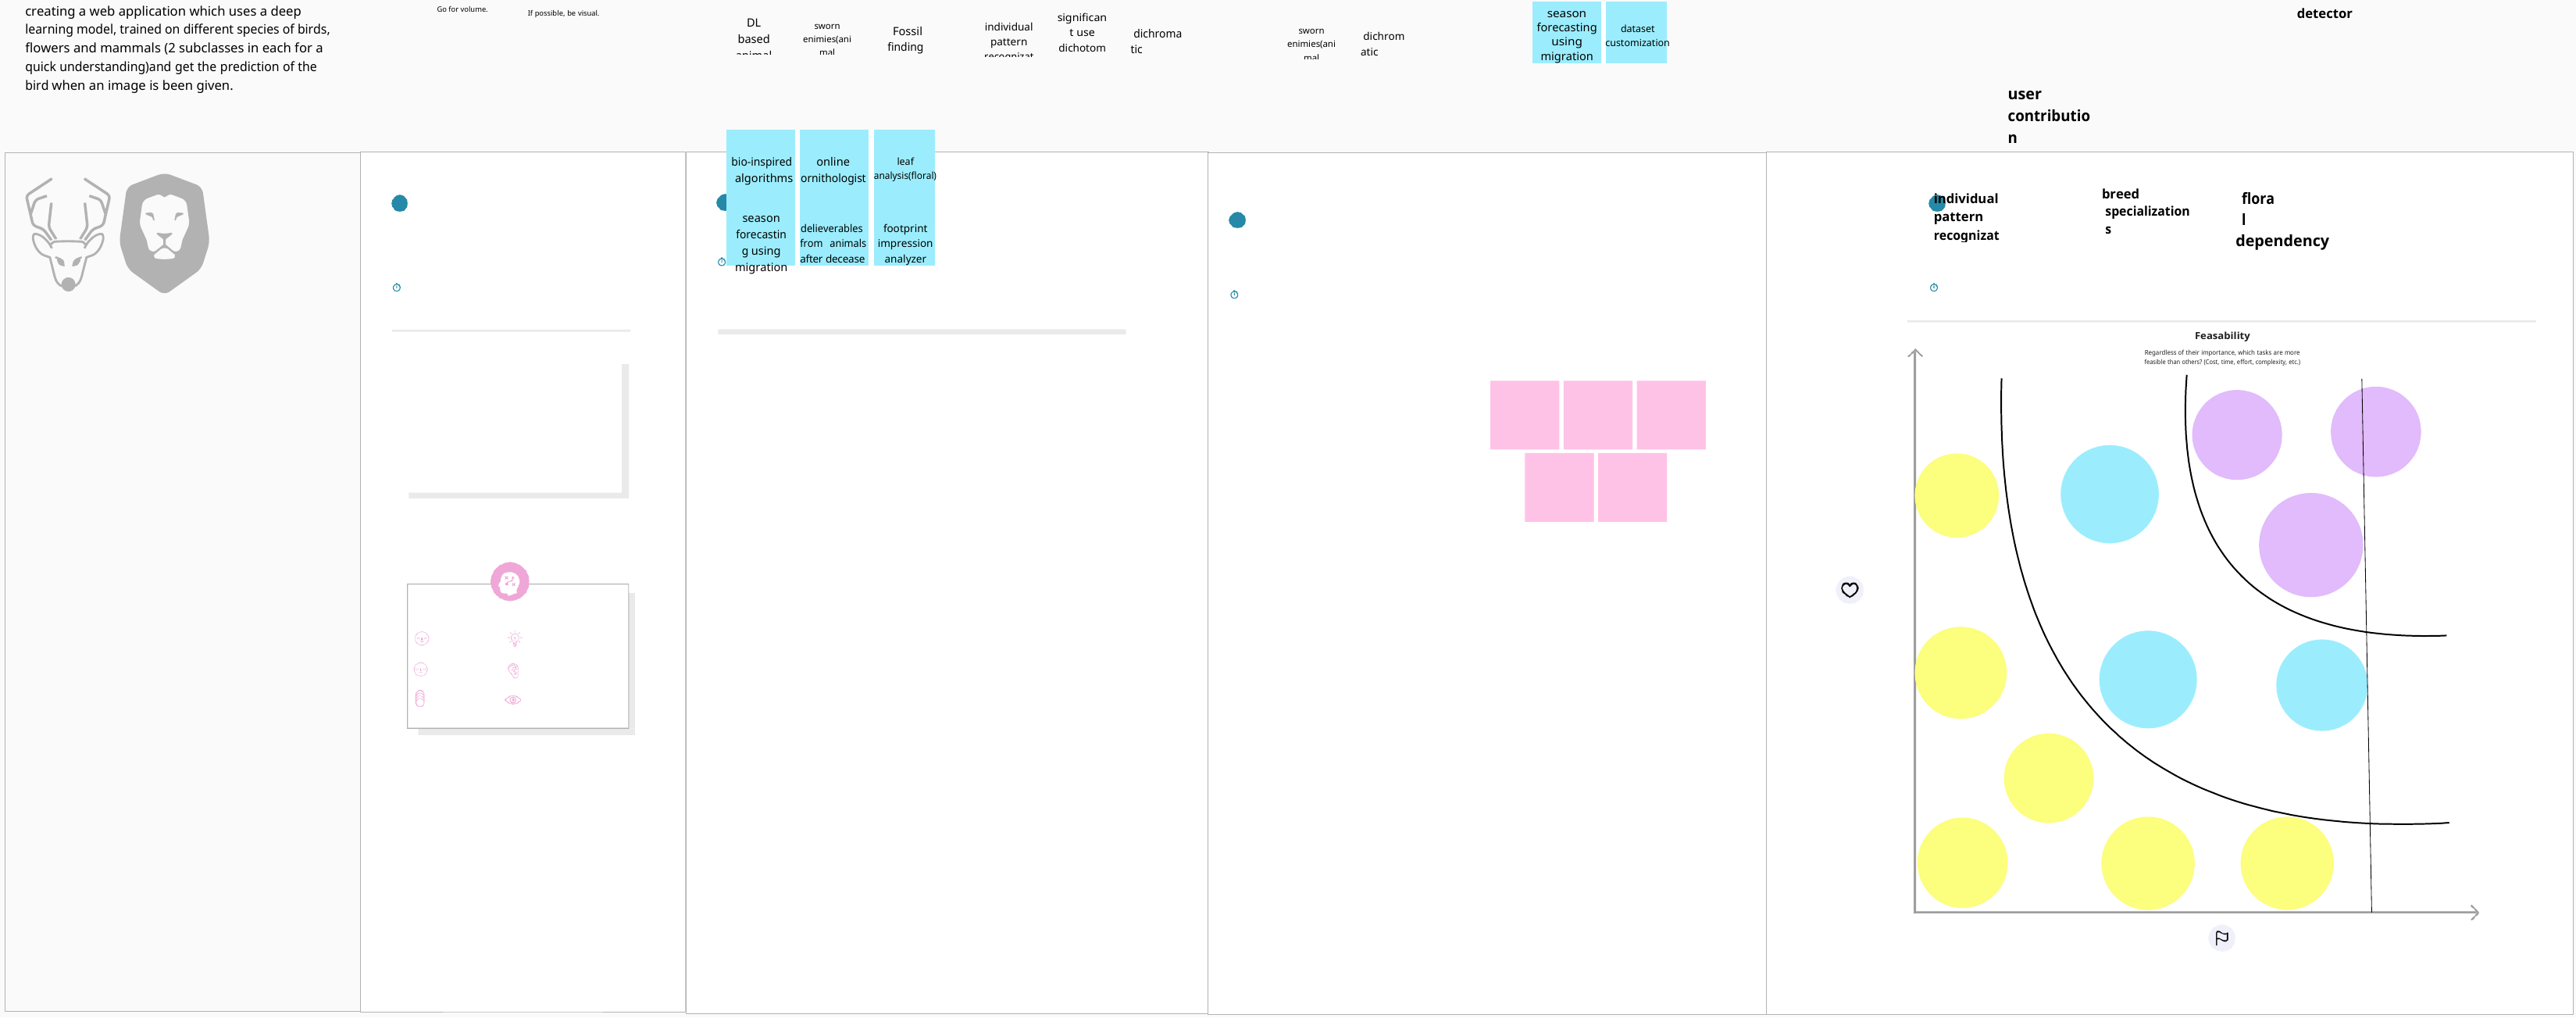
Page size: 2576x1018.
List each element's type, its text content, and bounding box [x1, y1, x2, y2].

picture [72, 256, 82, 266]
picture [1907, 348, 1923, 357]
picture [1229, 212, 1246, 228]
text Feasability [2143, 329, 2301, 342]
picture [2208, 924, 2235, 952]
picture [2471, 905, 2479, 920]
picture [1836, 576, 1864, 604]
text breed specializations [2102, 184, 2195, 238]
subtitle user contribution [2007, 83, 2095, 148]
picture [407, 562, 635, 735]
picture [391, 195, 408, 212]
picture [1928, 195, 1946, 212]
text detector [2297, 5, 2429, 22]
subtitle floral [2242, 188, 2278, 230]
picture [55, 256, 65, 266]
picture [716, 194, 726, 211]
